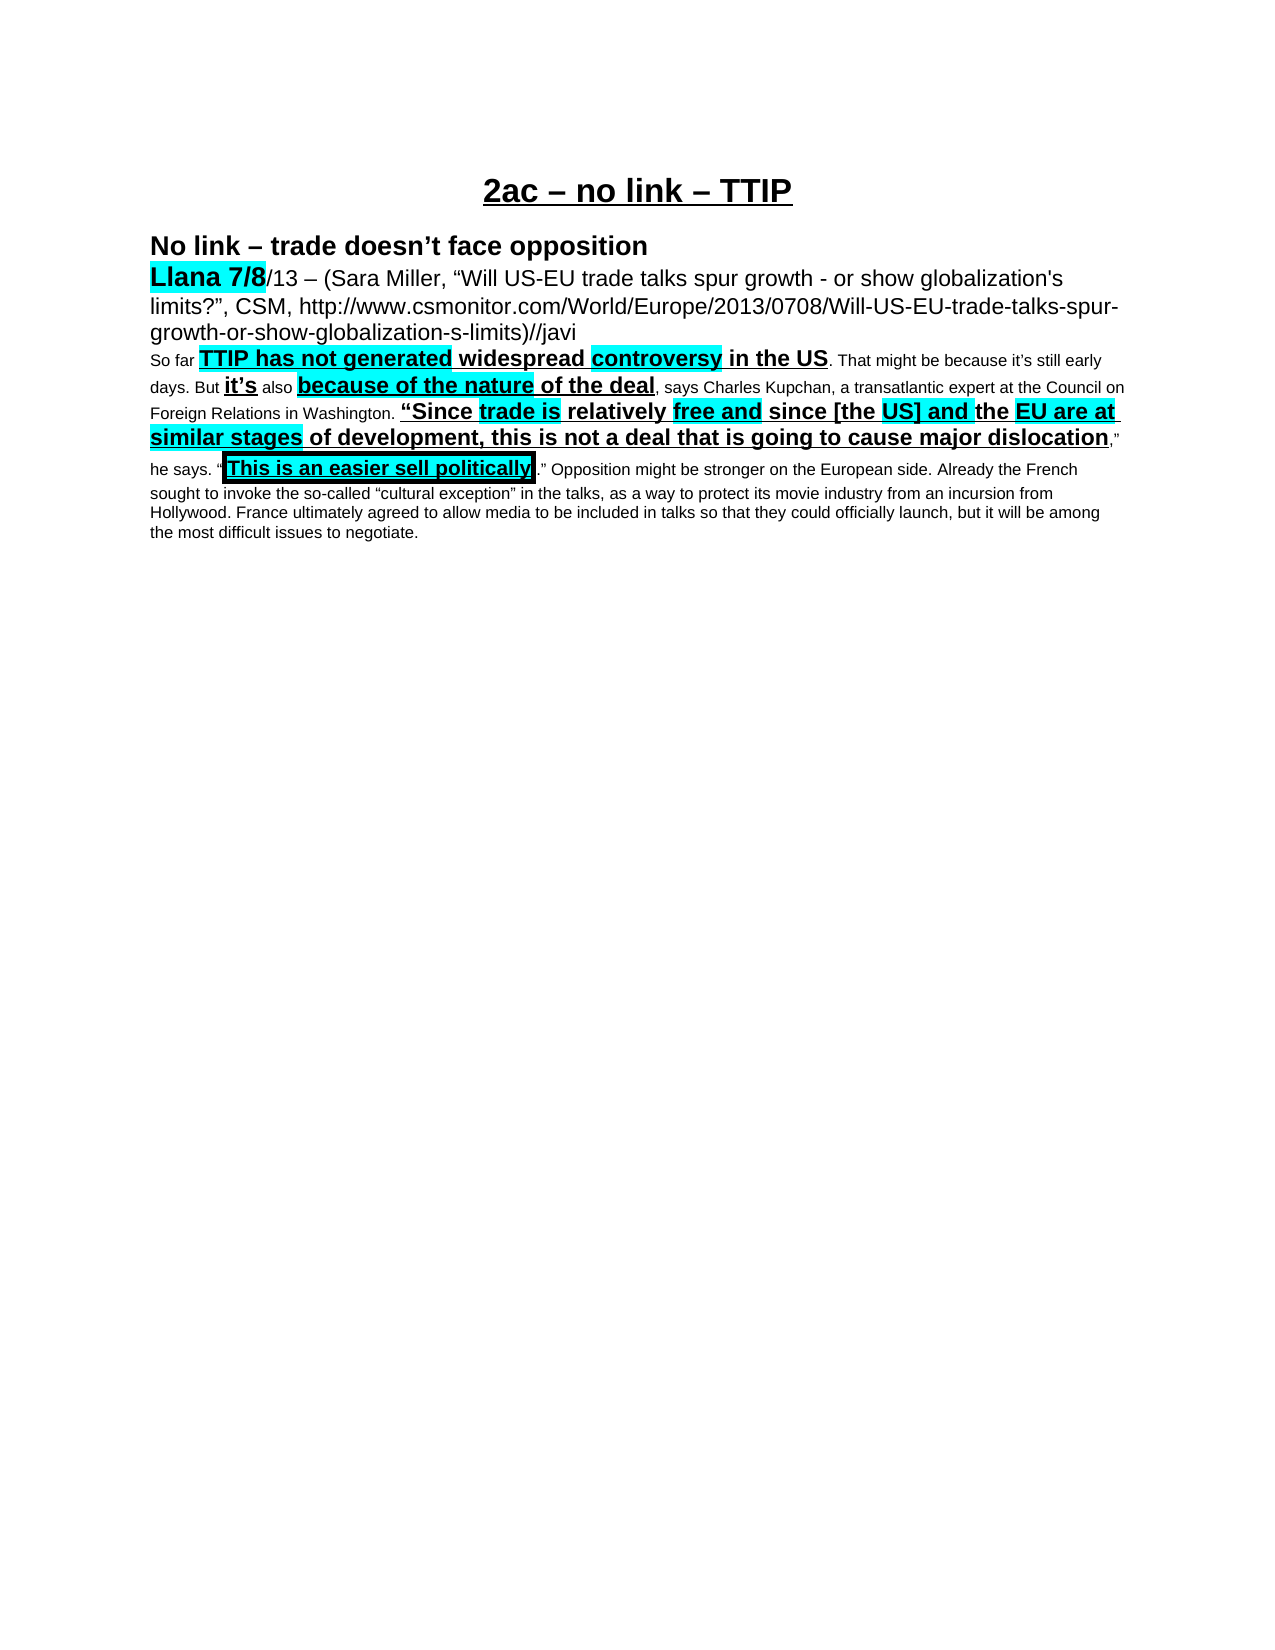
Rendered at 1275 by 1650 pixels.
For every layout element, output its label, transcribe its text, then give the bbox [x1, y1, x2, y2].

subtitle 2ac – no link – TTIP [150, 171, 1125, 209]
text So far TTIP has not generated widespread controversy in the US. That might be because it’s still early days. But it’s also because of the nature of the deal, says Charles Kupchan, a transatlantic expert at the Council on Foreign Relations in Washington. “Since trade is relatively free and since [the US] and the EU are at similar stages of development, this is not a deal that is going to cause major dislocation,” he says. “This is an easier sell politically.” Opposition might be stronger on the European side. Already the French sought to invoke the so-called “cultural exception” in the talks, as a way to protect its movie industry from an incursion from Hollywood. France ultimately agreed to allow media to be included in talks so that they could officially launch, but it will be among the most difficult issues to negotiate. [150, 345, 1125, 542]
subtitle No link – trade doesn’t face opposition [150, 230, 1125, 261]
text Llana 7/8/13 – (Sara Miller, “Will US-EU trade talks spur growth - or show globalization's limits?”, CSM, http://www.csmonitor.com/World/Europe/2013/0708/Will-US-EU-trade-talks-spur-growth-or-show-globalization-s-limits)//javi [150, 261, 1125, 345]
